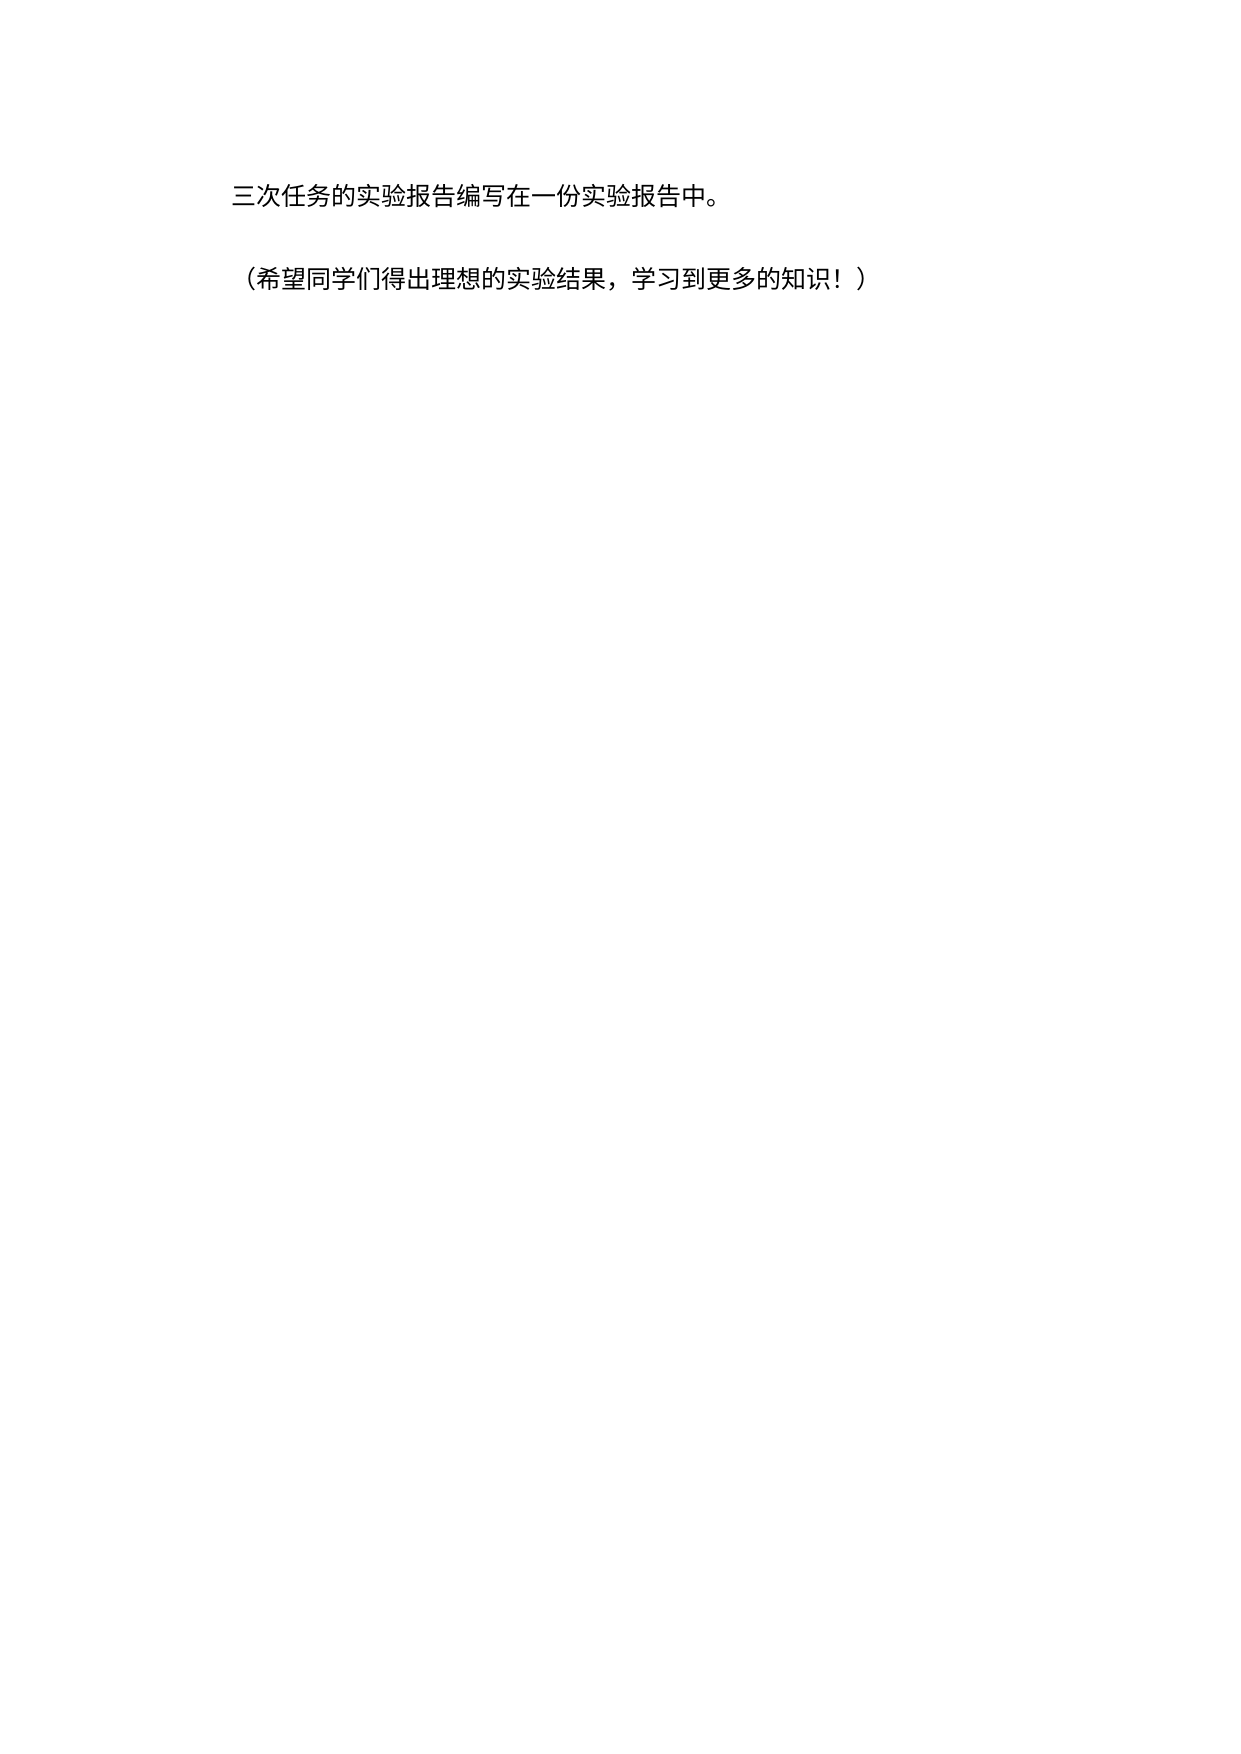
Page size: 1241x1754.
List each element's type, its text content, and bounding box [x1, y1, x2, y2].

text 三次任务的实验报告编写在一份实验报告中。 [187, 162, 1053, 227]
text （希望同学们得出理想的实验结果，学习到更多的知识！） [187, 245, 1053, 310]
